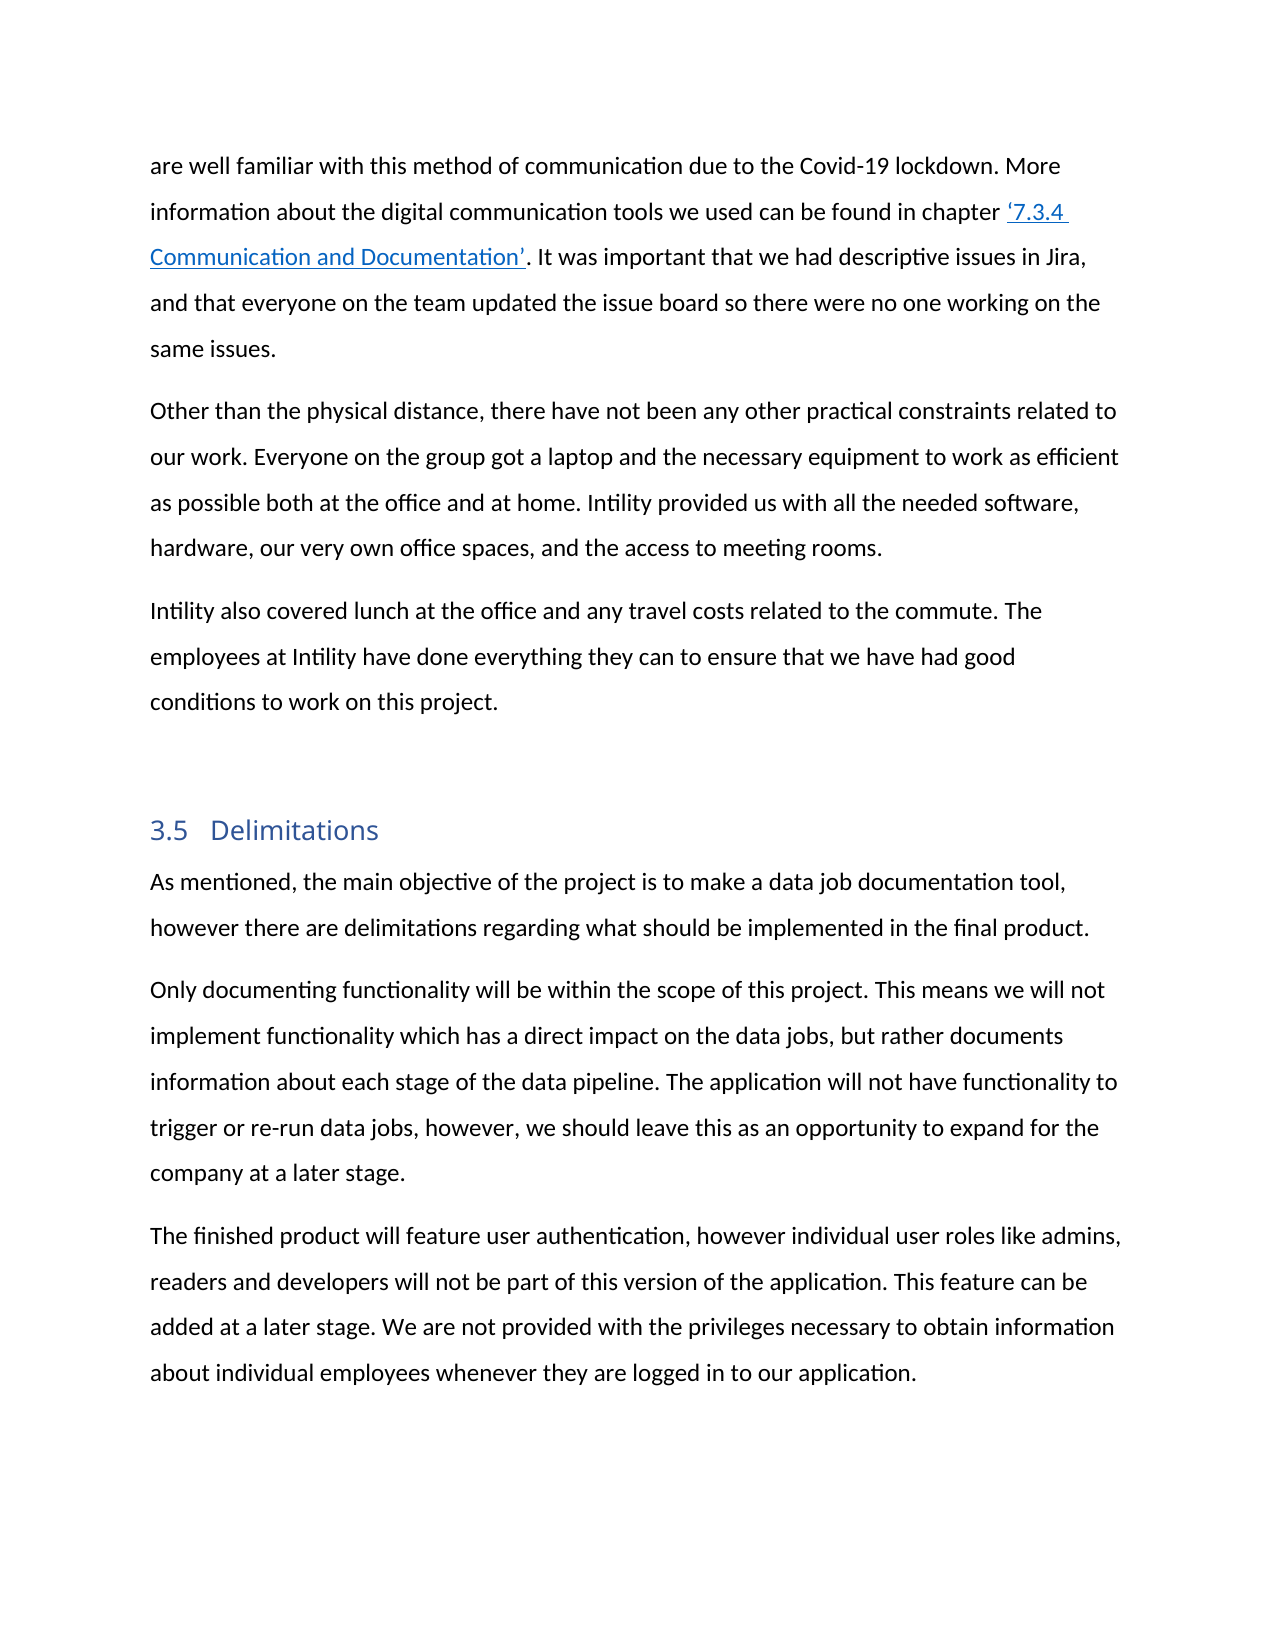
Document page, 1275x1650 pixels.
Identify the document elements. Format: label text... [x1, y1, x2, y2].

subtitle Delimitations [150, 811, 1125, 848]
text Intility also covered lunch at the office and any travel costs related to the commute. The employees at Intility have done everything they can to ensure that we have had good conditions to work on this project. [150, 595, 1125, 717]
text Other than the physical distance, there have not been any other practical constraints related to our work. Everyone on the group got a laptop and the necessary equipment to work as efficient as possible both at the office and at home. Intility provided us with all the needed software, hardware, our very own office spaces, and the access to meeting rooms. [150, 395, 1125, 563]
text The finished product will feature user authentication, however individual user roles like admins, readers and developers will not be part of this version of the application. This feature can be added at a later stage. We are not provided with the privileges necessary to obtain information about individual employees whenever they are logged in to our application. [150, 1220, 1125, 1388]
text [150, 150, 1125, 363]
text Only documenting functionality will be within the scope of this project. This means we will not implement functionality which has a direct impact on the data jobs, but rather documents information about each stage of the data pipeline. The application will not have functionality to trigger or re-run data jobs, however, we should leave this as an opportunity to expand for the company at a later stage. [150, 974, 1125, 1188]
text As mentioned, the main objective of the project is to make a data job documentation tool, however there are delimitations regarding what should be implemented in the final product. [150, 866, 1125, 943]
